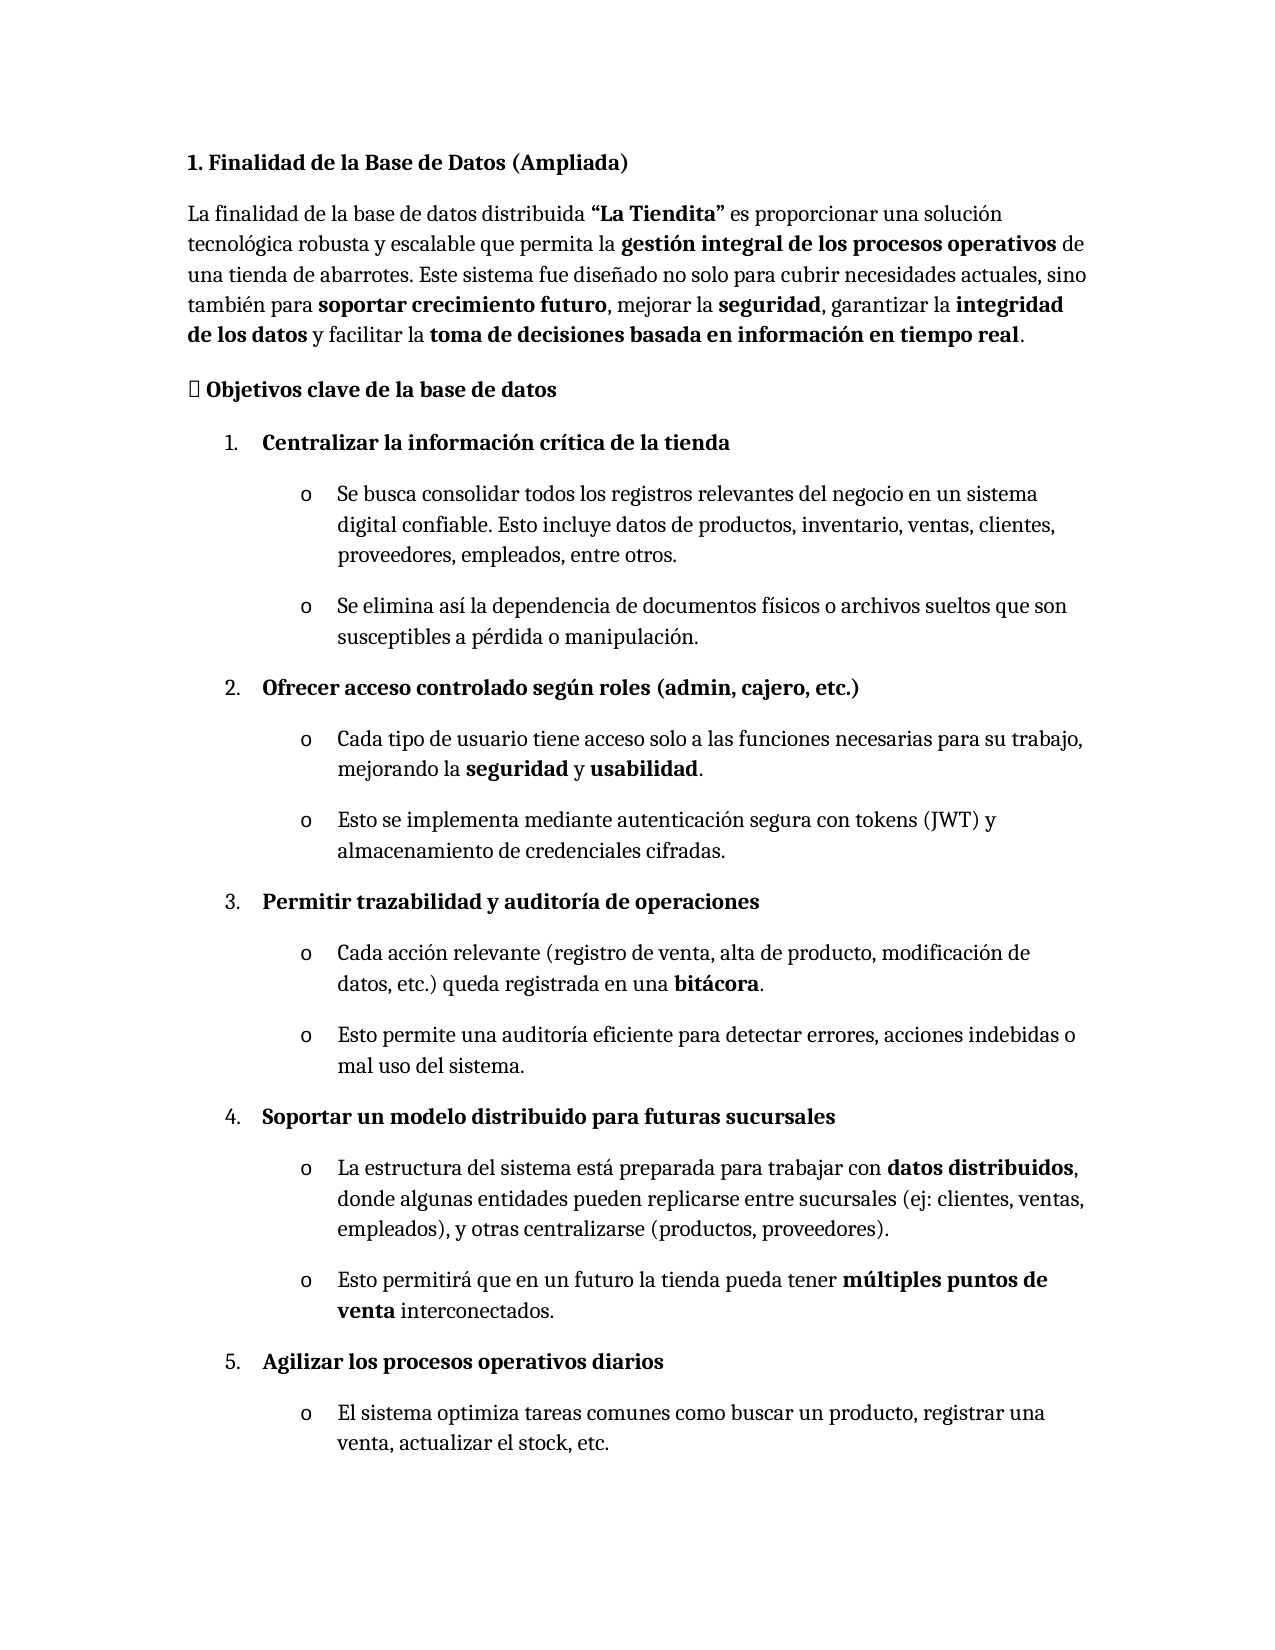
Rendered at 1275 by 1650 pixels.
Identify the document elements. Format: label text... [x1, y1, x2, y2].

list La estructura del sistema está preparada para trabajar con datos distribuidos, donde algunas entidades pueden replicarse entre sucursales (ej: clientes, ventas, empleados), y otras centralizarse (productos, proveedores). [300, 1155, 1087, 1242]
list Se elimina así la dependencia de documentos físicos o archivos sueltos que son susceptibles a pérdida o manipulación. [300, 593, 1087, 650]
list Permitir trazabilidad y auditoría de operaciones [225, 889, 1087, 915]
list Esto se implementa mediante autenticación segura con tokens (JWT) y almacenamiento de credenciales cifradas. [300, 807, 1087, 864]
list Centralizar la información crítica de la tienda [225, 430, 1087, 456]
text 1. Finalidad de la Base de Datos (Ampliada) [187, 150, 1087, 176]
text 🔹 Objetivos clave de la base de datos [187, 373, 1087, 404]
list Se busca consolidar todos los registros relevantes del negocio en un sistema digital confiable. Esto incluye datos de productos, inventario, ventas, clientes, proveedores, empleados, entre otros. [300, 481, 1087, 568]
list Agilizar los procesos operativos diarios [225, 1348, 1087, 1375]
list El sistema optimiza tareas comunes como buscar un producto, registrar una venta, actualizar el stock, etc. [300, 1399, 1087, 1457]
list Cada acción relevante (registro de venta, alta de producto, modificación de datos, etc.) queda registrada en una bitácora. [300, 940, 1087, 997]
list Esto permite una auditoría eficiente para detectar errores, acciones indebidas o mal uso del sistema. [300, 1022, 1087, 1079]
list Cada tipo de usuario tiene acceso solo a las funciones necesarias para su trabajo, mejorando la seguridad y usabilidad. [300, 726, 1087, 783]
list Esto permitirá que en un futuro la tienda pueda tener múltiples puntos de venta interconectados. [300, 1267, 1087, 1324]
list Soportar un modelo distribuido para futuras sucursales [225, 1104, 1087, 1130]
text La finalidad de la base de datos distribuida “La Tiendita” es proporcionar una solución tecnológica robusta y escalable que permita la gestión integral de los procesos operativos de una tienda de abarrotes. Este sistema fue diseñado no solo para cubrir necesidades actuales, sino también para soportar crecimiento futuro, mejorar la seguridad, garantizar la integridad de los datos y facilitar la toma de decisiones basada en información en tiempo real. [187, 201, 1087, 348]
list Ofrecer acceso controlado según roles (admin, cajero, etc.) [225, 674, 1087, 701]
